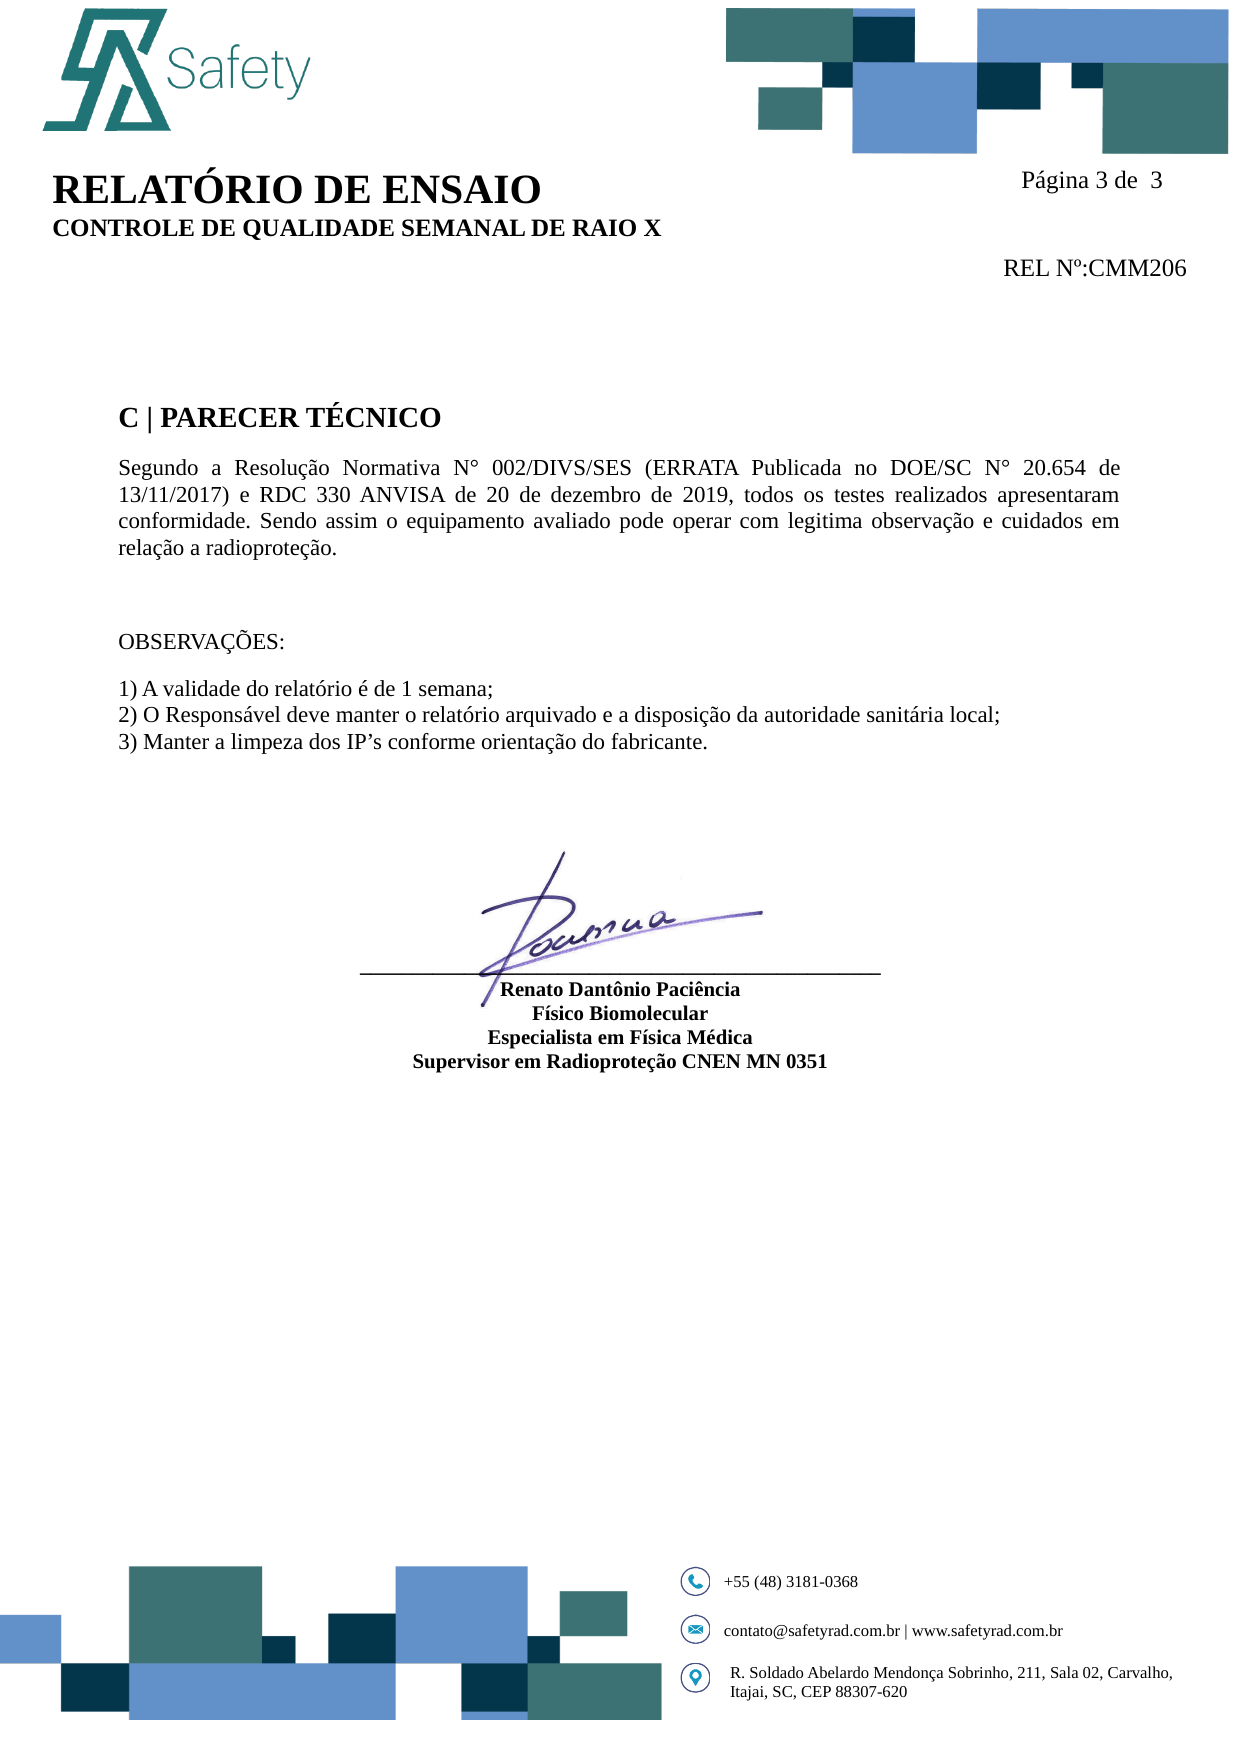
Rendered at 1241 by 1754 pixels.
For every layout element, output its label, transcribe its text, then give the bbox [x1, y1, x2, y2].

picture [680, 1614, 710, 1644]
picture [680, 1663, 710, 1693]
text 1) A validade do relatório é de 1 semana; [118, 675, 1122, 701]
text Renato Dantônio Paciência [118, 977, 1122, 1001]
text OBSERVAÇÕES: [118, 628, 1122, 654]
text Físico Biomolecular [118, 1001, 1122, 1025]
text 3) Manter a limpeza dos IP’s conforme orientação do fabricante. [118, 728, 1122, 754]
picture [725, 8, 1229, 154]
text Segundo a Resolução Normativa N° 002/DIVS/SES (ERRATA Publicada no DOE/SC N° 20.654 de 13/11/2017) e RDC 330 ANVISA de 20 de dezembro de 2019, todos os testes realizados apresentaram conformidade. Sendo assim o equipamento avaliado pode operar com legitima observação e cuidados em relação a radioproteção. [118, 454, 1122, 560]
text Supervisor em Radioproteção CNEN MN 0351 [118, 1049, 1122, 1073]
picture [680, 1566, 710, 1596]
picture [0, 1566, 662, 1720]
text C | PARECER TÉCNICO [118, 400, 1122, 434]
picture [464, 844, 776, 952]
picture [42, 8, 311, 131]
text 2) O Responsável deve manter o relatório arquivado e a disposição da autoridade sanitária local; [118, 701, 1122, 728]
text __________________________________________________ [118, 952, 1122, 977]
text Especialista em Física Médica [118, 1025, 1122, 1049]
